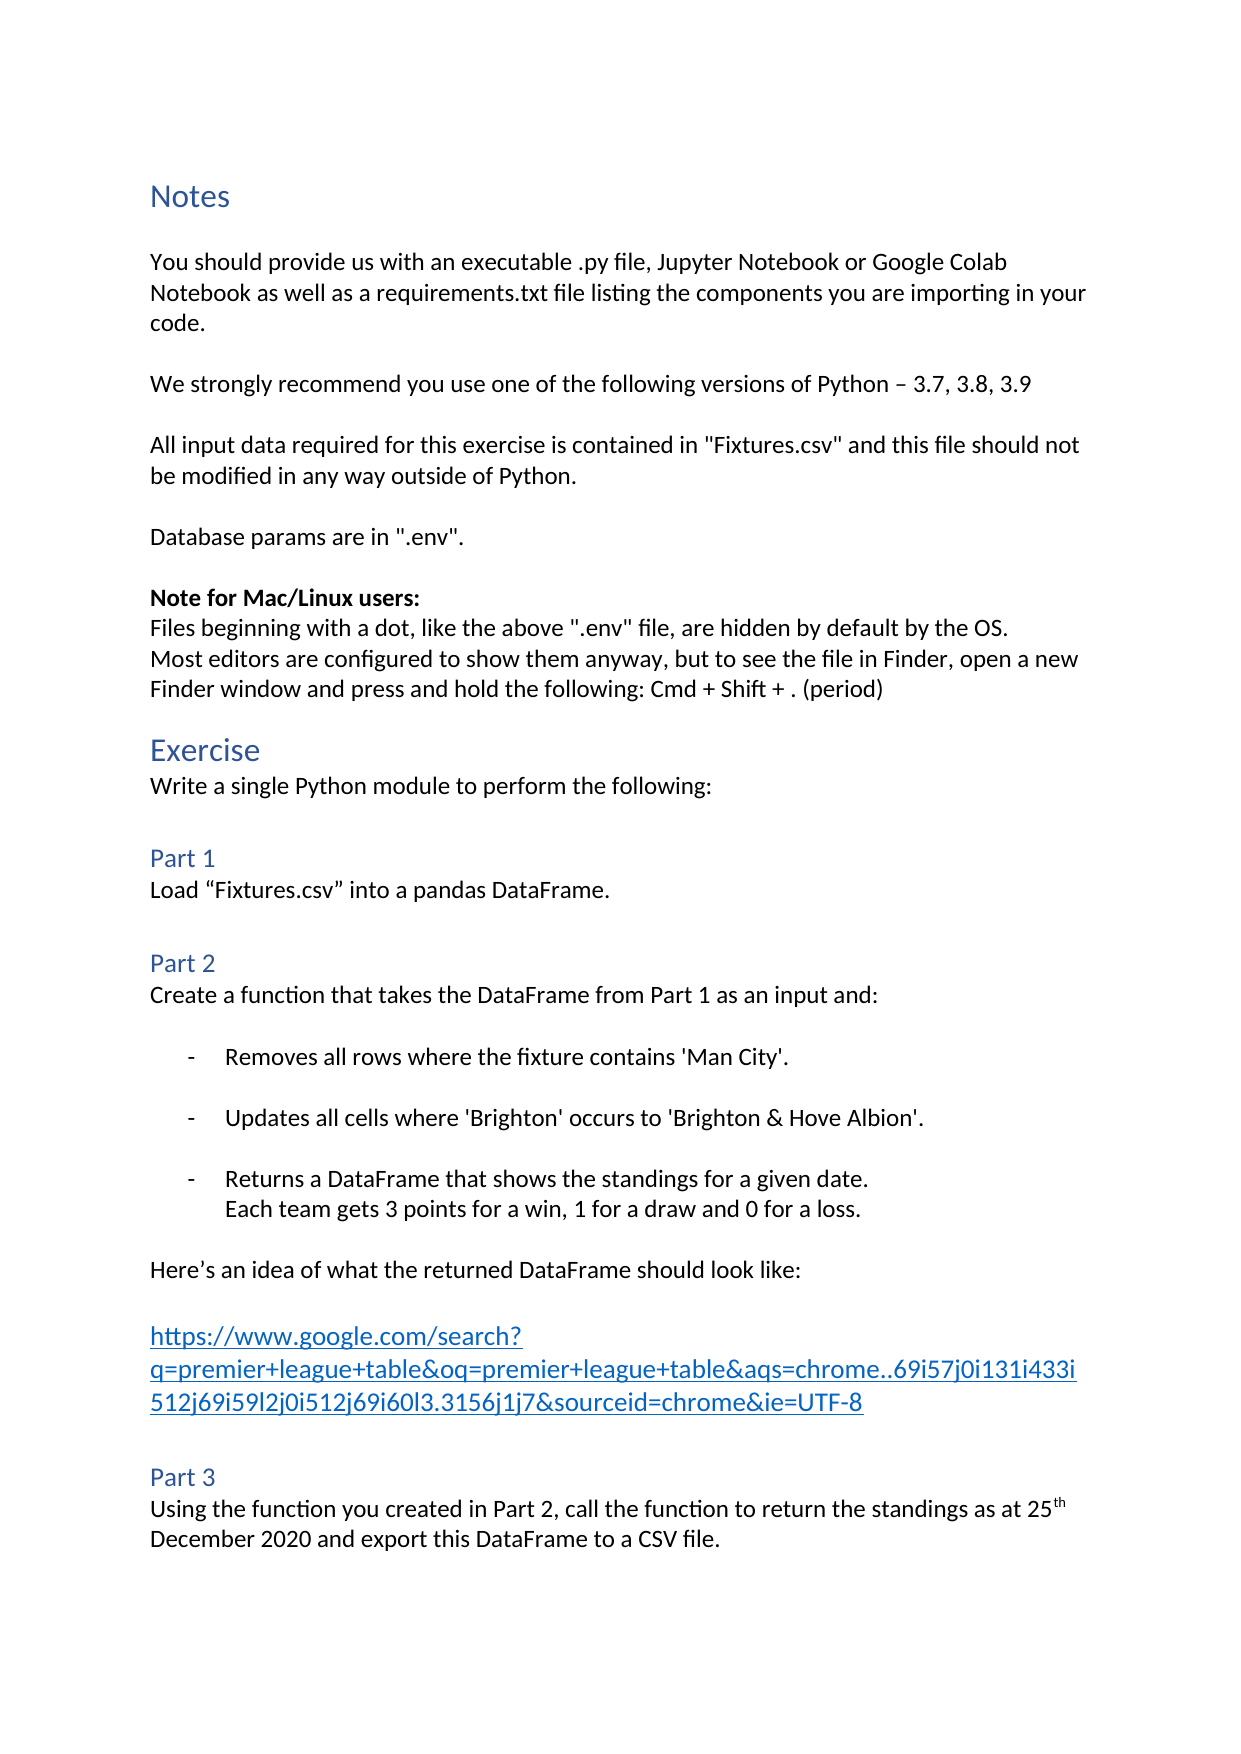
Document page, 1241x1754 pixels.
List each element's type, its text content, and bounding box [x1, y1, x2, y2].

text Files beginning with a dot, like the above ".env" file, are hidden by default by the OS. [150, 612, 1090, 643]
subtitle Part 1 [150, 842, 1090, 875]
text Most editors are configured to show them anyway, but to see the file in Finder, open a new Finder window and press and hold the following: Cmd + Shift + . (period) [150, 643, 1090, 704]
text We strongly recommend you use one of the following versions of Python – 3.7, 3.8, 3.9 [150, 368, 1090, 399]
list Returns a DataFrame that shows the standings for a given date. [187, 1163, 1090, 1193]
subtitle Exercise [150, 729, 1090, 770]
subtitle https://www.google.com/search?q=premier+league+table&oq=premier+league+table&aqs=chrome..69i57j0i131i433i512j69i59l2j0i512j69i60l3.3156j1j7&sourceid=chrome&ie=UTF-8 [150, 1319, 1090, 1418]
subtitle Part 3 [150, 1460, 1090, 1493]
list Updates all cells where 'Brighton' occurs to 'Brighton & Hove Albion'. [187, 1102, 1090, 1132]
text Each team gets 3 points for a win, 1 for a draw and 0 for a loss. [150, 1193, 1090, 1224]
subtitle Part 2 [150, 947, 1090, 979]
text Here’s an idea of what the returned DataFrame should look like: [150, 1254, 1090, 1285]
subtitle Notes [150, 175, 1090, 216]
text You should provide us with an executable .py file, Jupyter Notebook or Google Colab Notebook as well as a requirements.txt file listing the components you are importing in your code. [150, 246, 1090, 338]
text Create a function that takes the DataFrame from Part 1 as an input and: [150, 979, 1090, 1010]
text Note for Mac/Linux users: [150, 582, 1090, 612]
text Database params are in ".env". [150, 521, 1090, 551]
text All input data required for this exercise is contained in "Fixtures.csv" and this file should not be modified in any way outside of Python. [150, 429, 1090, 490]
text Using the function you created in Part 2, call the function to return the standings as at 25th December 2020 and export this DataFrame to a CSV file. [150, 1493, 1090, 1554]
list Removes all rows where the fixture contains 'Man City'. [187, 1041, 1090, 1071]
text Write a single Python module to perform the following: [150, 770, 1090, 800]
text Load “Fixtures.csv” into a pandas DataFrame. [150, 875, 1090, 905]
